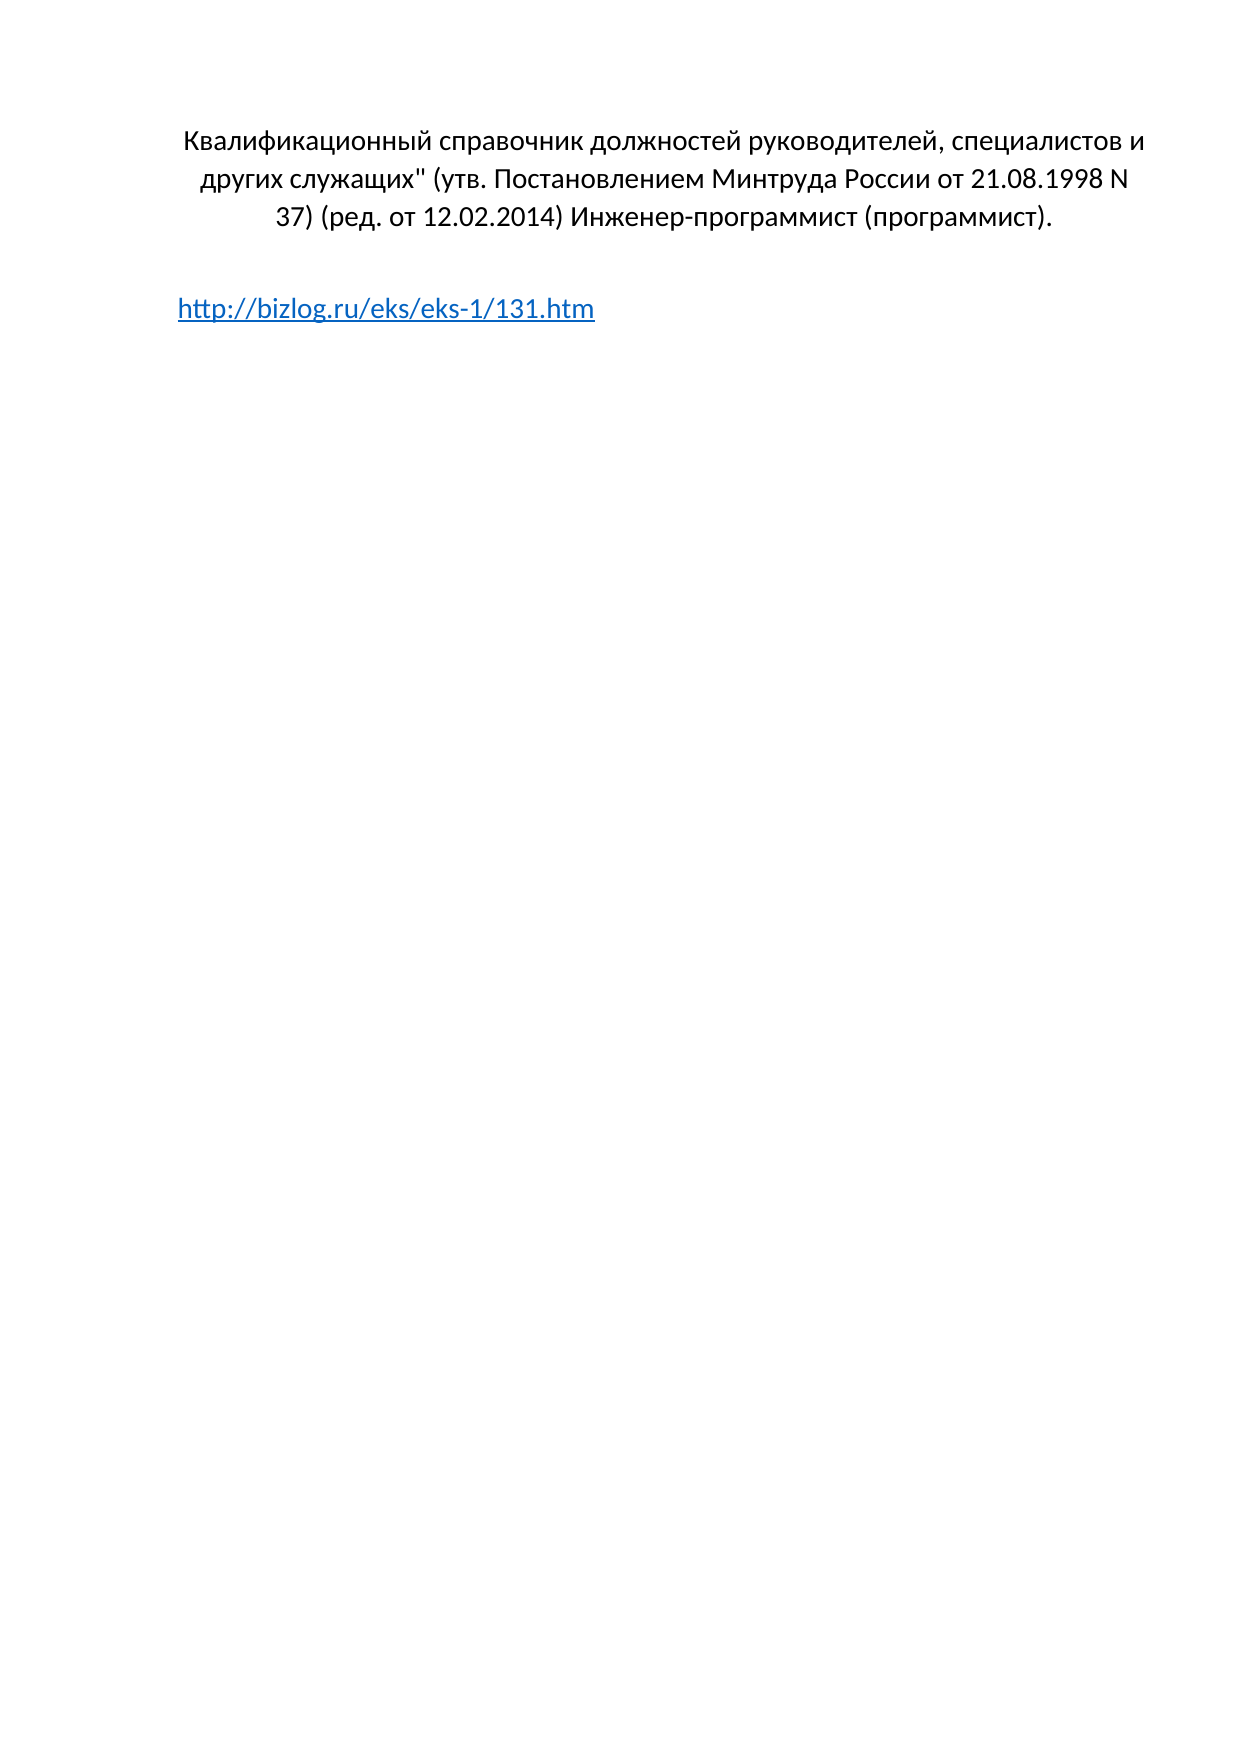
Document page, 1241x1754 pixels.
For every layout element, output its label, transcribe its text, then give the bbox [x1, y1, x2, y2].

subtitle Квалификационный справочник должностей руководителей, специалистов и других служащих" (утв. Постановлением Минтруда России от 21.08.1998 N 37) (ред. от 12.02.2014) Инженер-программист (программист). [177, 122, 1152, 233]
text http://bizlog.ru/eks/eks-1/131.htm [177, 290, 1152, 325]
